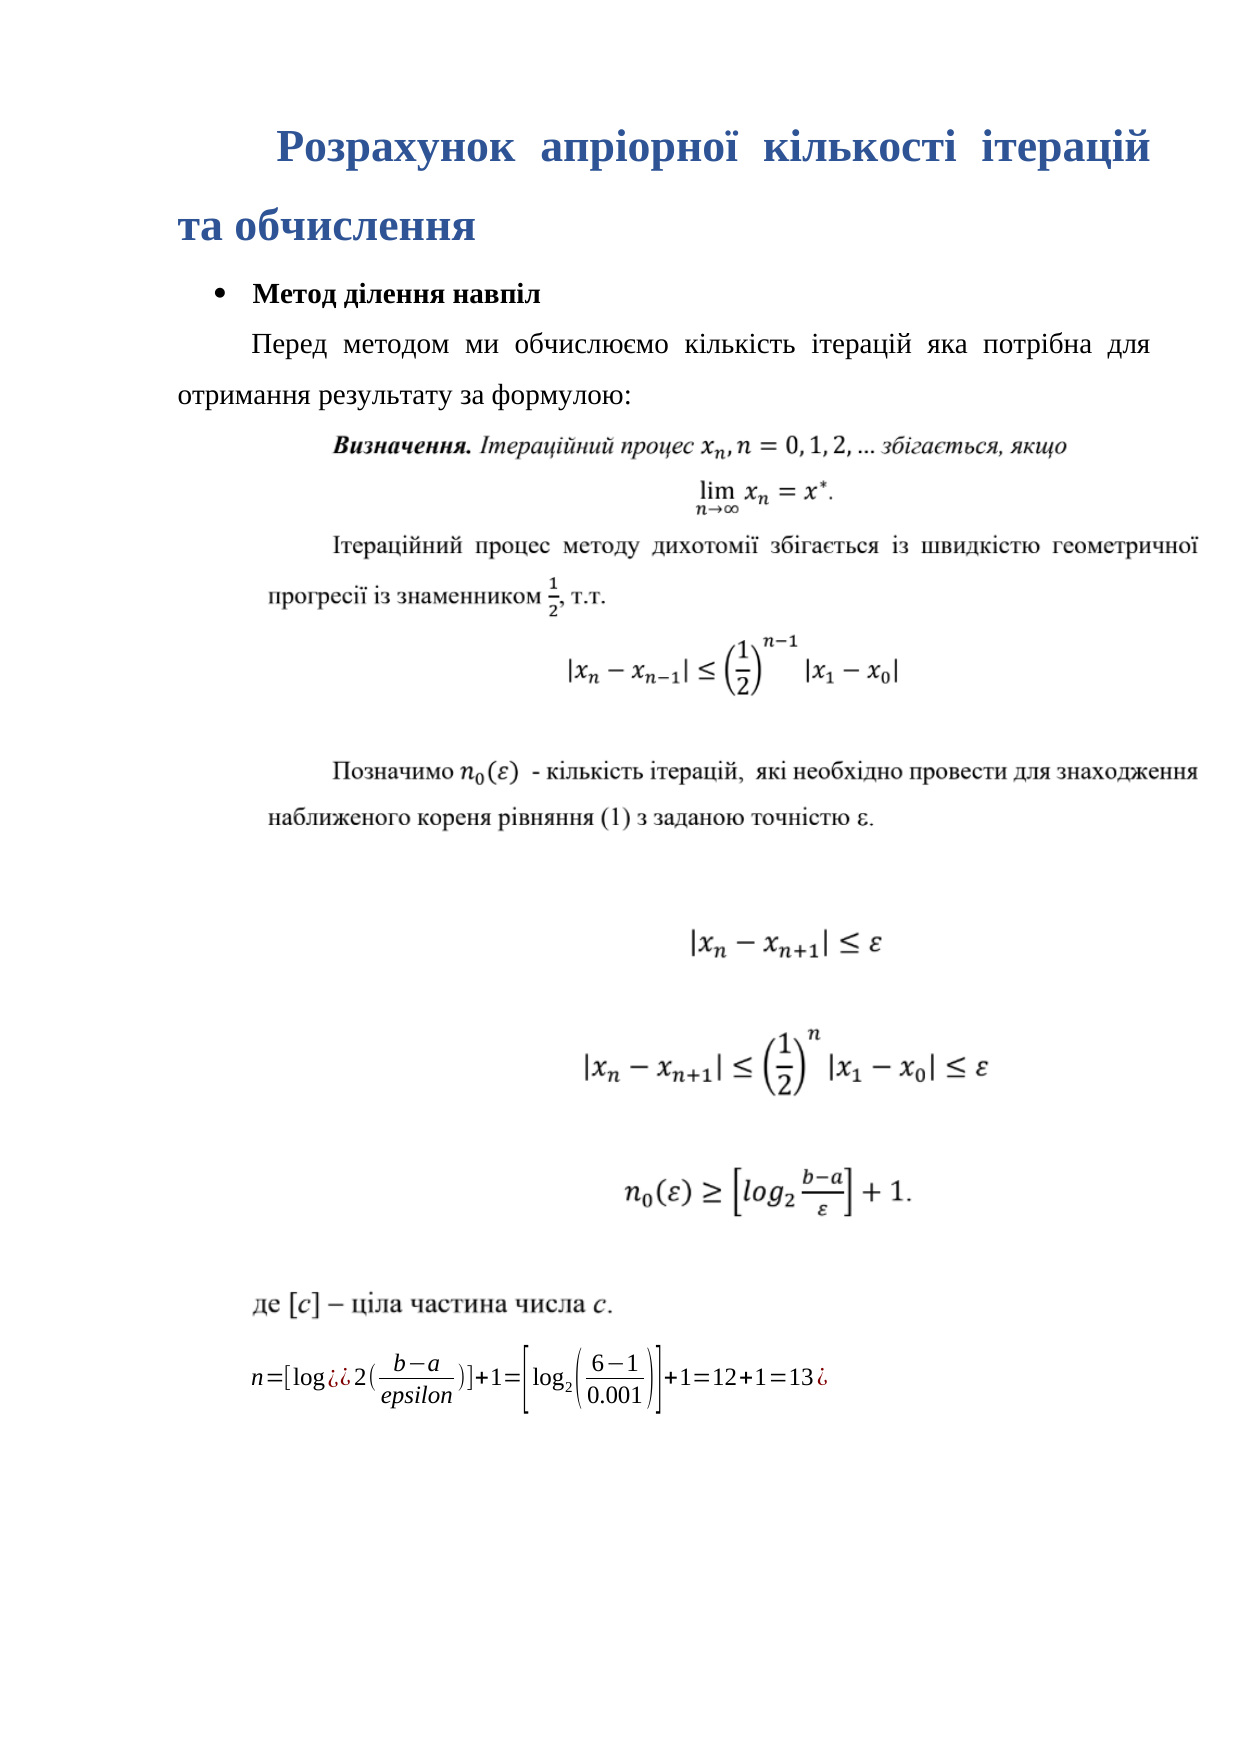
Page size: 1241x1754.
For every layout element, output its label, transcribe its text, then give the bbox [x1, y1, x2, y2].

text Перед методом ми обчислюємо кількість ітерацій яка потрібна для отримання результату за формулою: [177, 327, 1152, 411]
picture [251, 427, 1226, 862]
list Метод ділення навпіл [215, 276, 1152, 310]
picture [251, 878, 1226, 1327]
subtitle Розрахунок апріорної кількості ітерацій та обчислення [177, 118, 1152, 250]
